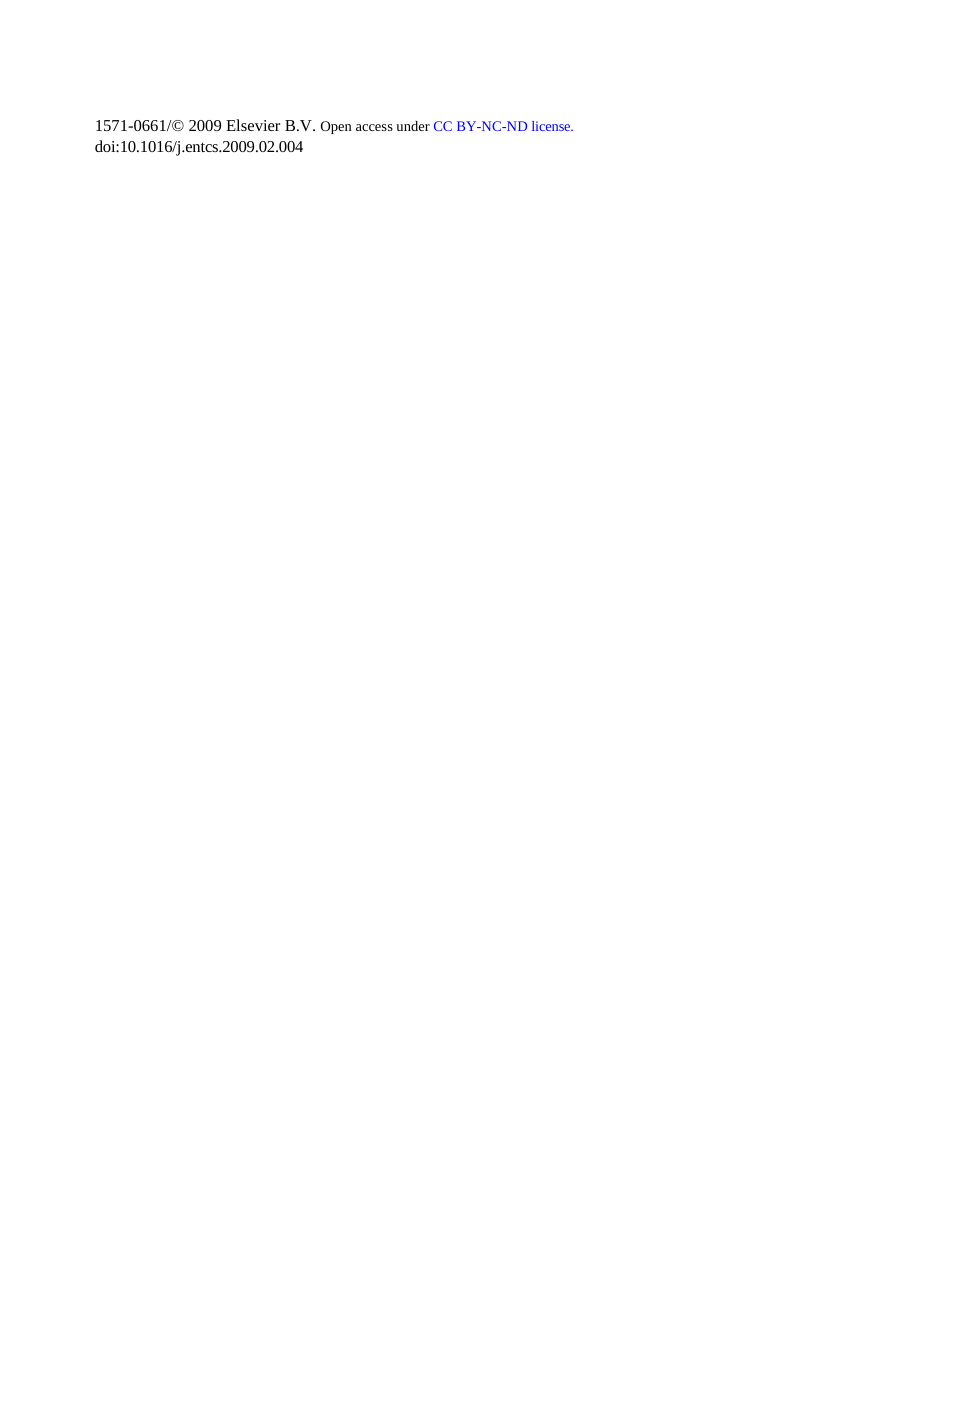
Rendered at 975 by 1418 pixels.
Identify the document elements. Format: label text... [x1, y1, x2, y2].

text doi:10.1016/j.entcs.2009.02.004 [94, 136, 908, 156]
text 1571-0661/© 2009 Elsevier B.V. Open access under CC BY-NC-ND license. [94, 116, 908, 135]
